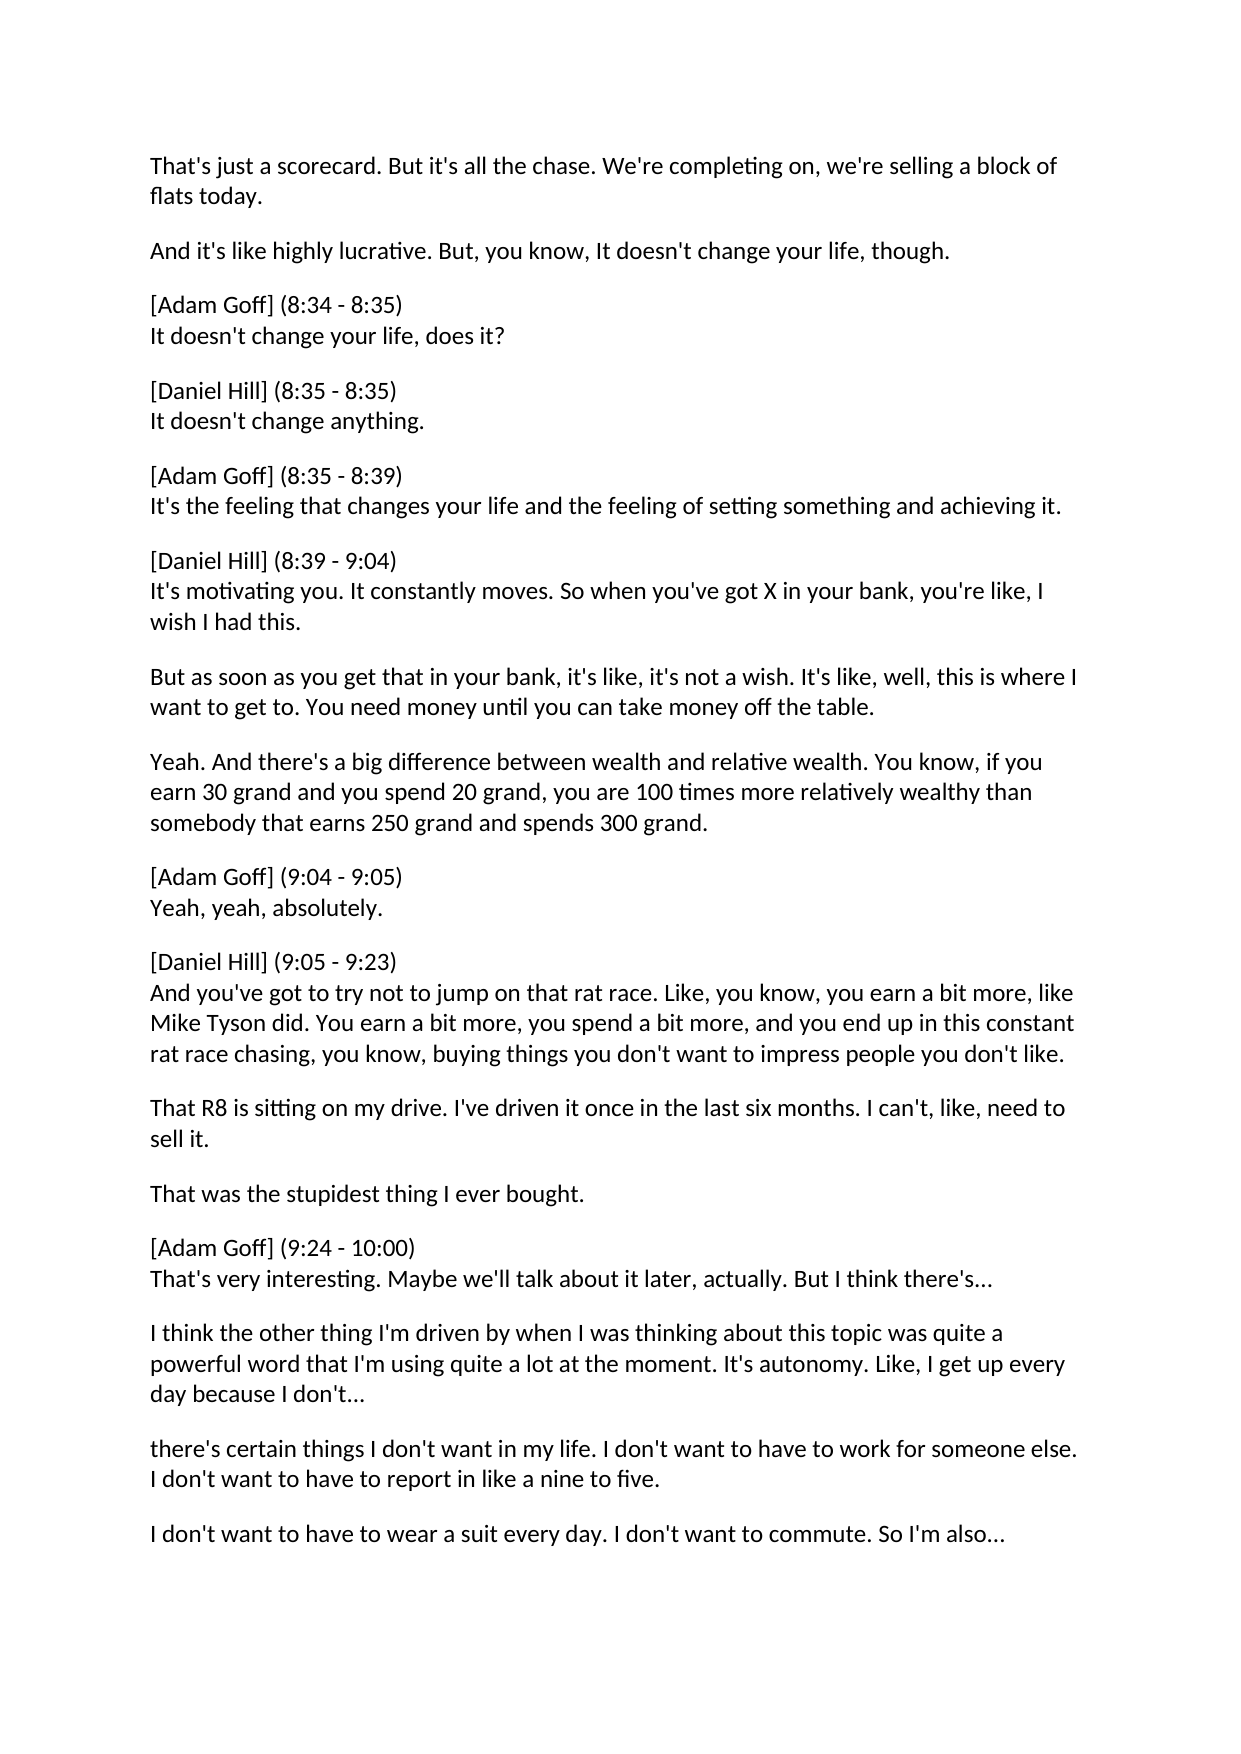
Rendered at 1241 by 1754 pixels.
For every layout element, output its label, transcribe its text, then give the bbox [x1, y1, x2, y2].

text That was the stupidest thing I ever bought. [150, 1178, 1090, 1208]
text And it's like highly lucrative. But, you know, It doesn't change your life, though. [150, 235, 1090, 266]
text I don't want to have to wear a suit every day. I don't want to commute. So I'm also... [150, 1518, 1090, 1549]
text That R8 is sitting on my drive. I've driven it once in the last six months. I can't, like, need to sell it. [150, 1093, 1090, 1154]
text there's certain things I don't want in my life. I don't want to have to work for someone else. I don't want to have to report in like a nine to five. [150, 1433, 1090, 1494]
text I think the other thing I'm driven by when I was thinking about this topic was quite a powerful word that I'm using quite a lot at the moment. It's autonomy. Like, I get up every day because I don't... [150, 1317, 1090, 1409]
text [Adam Goff] (9:04 - 9:05) [150, 861, 1090, 892]
text That's very interesting. Maybe we'll talk about it later, actually. But I think there's... [150, 1263, 1090, 1293]
text That's just a scorecard. But it's all the chase. We're completing on, we're selling a block of flats today. [150, 150, 1090, 211]
text It doesn't change anything. [150, 405, 1090, 436]
text Yeah, yeah, absolutely. [150, 892, 1090, 922]
text [Daniel Hill] (8:35 - 8:35) [150, 375, 1090, 405]
text But as soon as you get that in your bank, it's like, it's not a wish. It's like, well, this is where I want to get to. You need money until you can take money off the table. [150, 661, 1090, 722]
text It's the feeling that changes your life and the feeling of setting something and achieving it. [150, 490, 1090, 521]
text [Daniel Hill] (8:39 - 9:04) [150, 545, 1090, 576]
text It doesn't change your life, does it? [150, 320, 1090, 351]
text [Adam Goff] (8:34 - 8:35) [150, 290, 1090, 320]
text Yeah. And there's a big difference between wealth and relative wealth. You know, if you earn 30 grand and you spend 20 grand, you are 100 times more relatively wealthy than somebody that earns 250 grand and spends 300 grand. [150, 746, 1090, 837]
text [Adam Goff] (8:35 - 8:39) [150, 460, 1090, 490]
text [Daniel Hill] (9:05 - 9:23) [150, 946, 1090, 977]
text And you've got to try not to jump on that rat race. Like, you know, you earn a bit more, like Mike Tyson did. You earn a bit more, you spend a bit more, and you end up in this constant rat race chasing, you know, buying things you don't want to impress people you don't like. [150, 977, 1090, 1068]
text [Adam Goff] (9:24 - 10:00) [150, 1232, 1090, 1263]
text It's motivating you. It constantly moves. So when you've got X in your bank, you're like, I wish I had this. [150, 576, 1090, 637]
